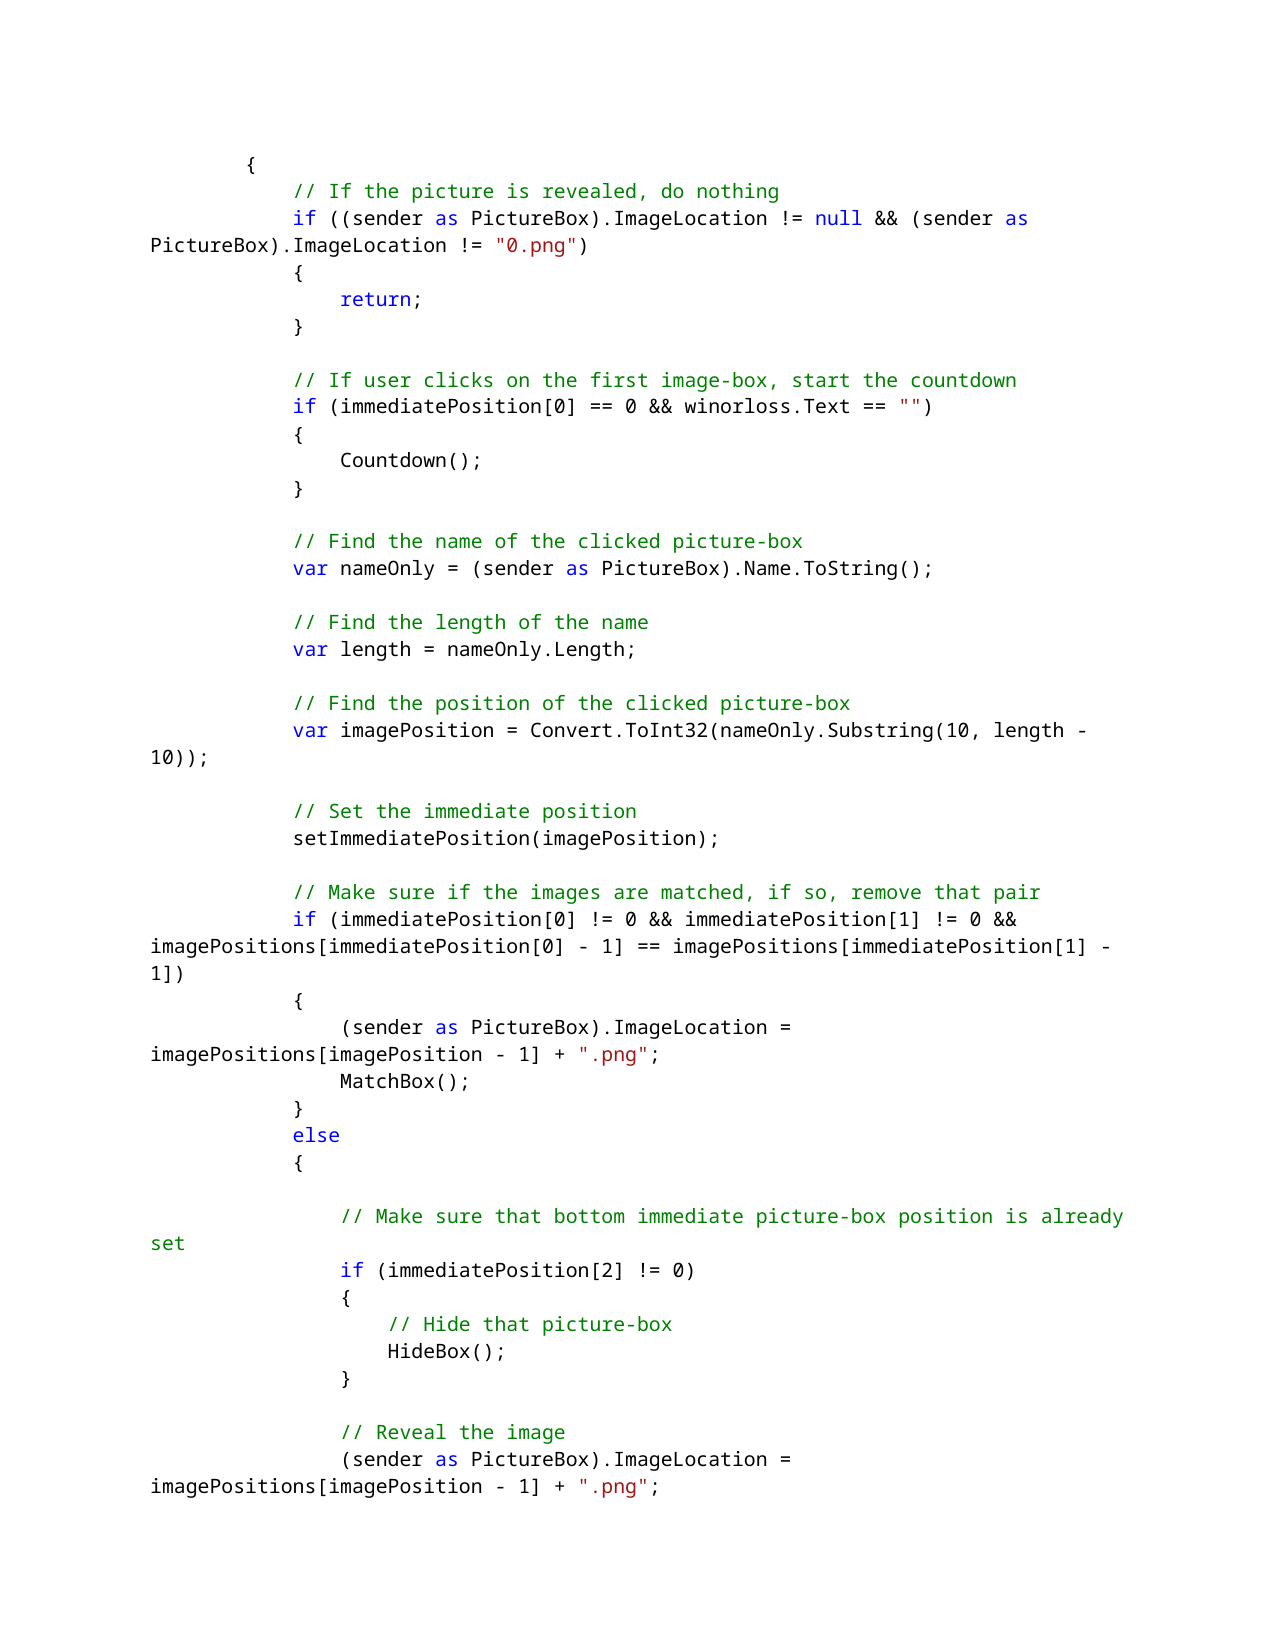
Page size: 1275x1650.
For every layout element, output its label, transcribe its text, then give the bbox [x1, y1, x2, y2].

text (sender as PictureBox).ImageLocation = imagePositions[imagePosition - 1] + ".png"; [150, 1013, 1125, 1067]
text } [150, 312, 1125, 339]
text if ((sender as PictureBox).ImageLocation != null && (sender as PictureBox).ImageLocation != "0.png") [150, 204, 1125, 258]
text // Reveal the image [150, 1418, 1125, 1445]
text // Make sure if the images are matched, if so, remove that pair [150, 878, 1125, 905]
text var nameOnly = (sender as PictureBox).Name.ToString(); [150, 555, 1125, 582]
text setImmediatePosition(imagePosition); [150, 824, 1125, 851]
text { [150, 1283, 1125, 1310]
text HideBox(); [150, 1337, 1125, 1364]
text MatchBox(); [150, 1067, 1125, 1094]
text if (immediatePosition[0] != 0 && immediatePosition[1] != 0 && imagePositions[immediatePosition[0] - 1] == imagePositions[immediatePosition[1] - 1]) [150, 905, 1125, 986]
text else [150, 1121, 1125, 1148]
text // Find the name of the clicked picture-box [150, 528, 1125, 555]
text { [150, 258, 1125, 285]
text // If user clicks on the first image-box, start the countdown [150, 366, 1125, 393]
text // Find the position of the clicked picture-box [150, 689, 1125, 717]
text { [150, 986, 1125, 1013]
text // Make sure that bottom immediate picture-box position is already set [150, 1202, 1125, 1256]
text var length = nameOnly.Length; [150, 636, 1125, 663]
text if (immediatePosition[2] != 0) [150, 1256, 1125, 1283]
text return; [150, 285, 1125, 312]
text (sender as PictureBox).ImageLocation = imagePositions[imagePosition - 1] + ".png"; [150, 1445, 1125, 1499]
text } [150, 1364, 1125, 1391]
text var imagePosition = Convert.ToInt32(nameOnly.Substring(10, length - 10)); [150, 717, 1125, 771]
text // If the picture is revealed, do nothing [150, 177, 1125, 204]
text // Set the immediate position [150, 797, 1125, 824]
text { [150, 150, 1125, 177]
text { [150, 1148, 1125, 1175]
text if (immediatePosition[0] == 0 && winorloss.Text == "") [150, 393, 1125, 420]
text // Find the length of the name [150, 609, 1125, 636]
text // Hide that picture-box [150, 1310, 1125, 1337]
text } [150, 1094, 1125, 1121]
text { [150, 420, 1125, 447]
text } [150, 474, 1125, 501]
text Countdown(); [150, 447, 1125, 474]
